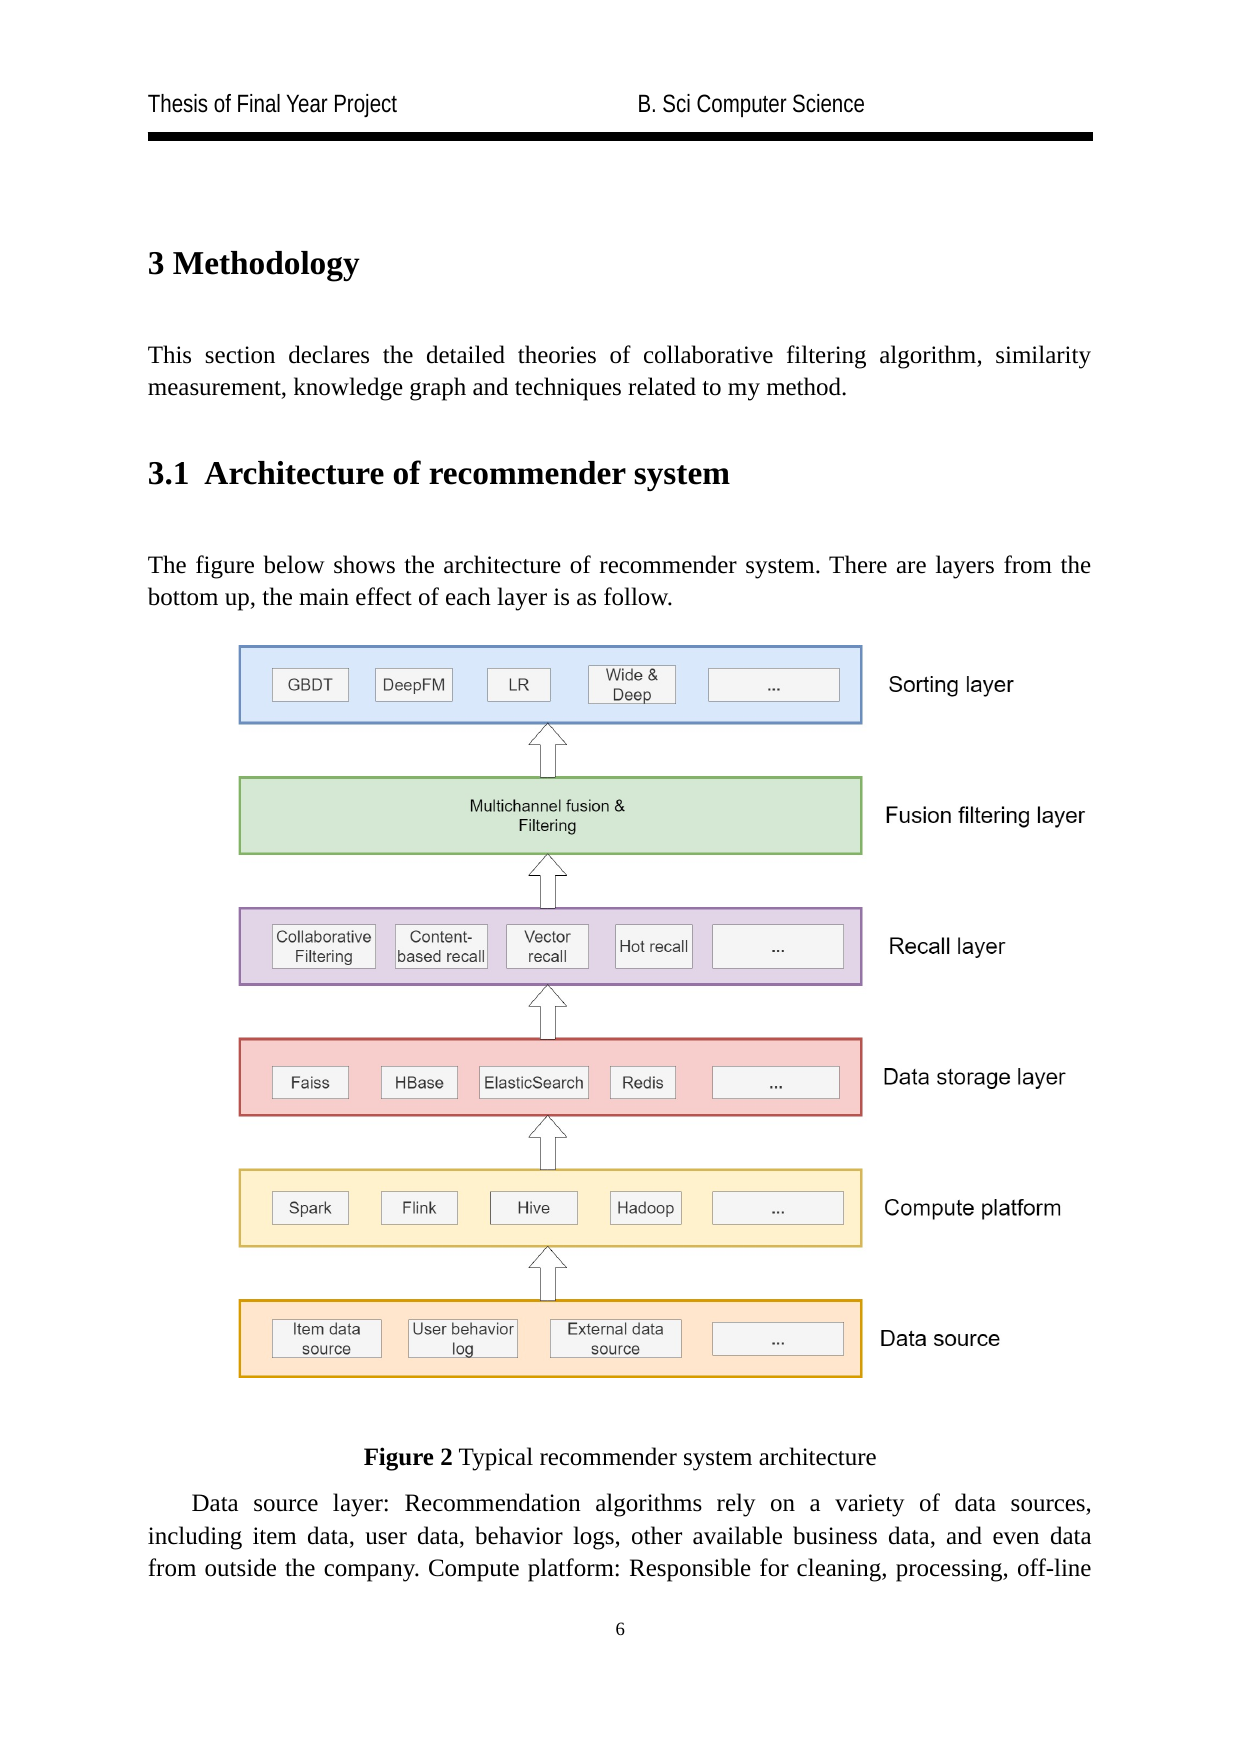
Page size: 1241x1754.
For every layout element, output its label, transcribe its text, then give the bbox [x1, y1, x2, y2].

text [148, 1487, 1092, 1584]
text The figure below shows the architecture of recommender system. There are layers from the bottom up, the main effect of each layer is as follow. [148, 548, 1092, 613]
picture [238, 645, 1093, 1378]
text 3.1 Architecture of recommender system [148, 453, 1092, 491]
text This section declares the detailed theories of collaborative filtering algorithm, similarity measurement, knowledge graph and techniques related to my method. [148, 338, 1092, 403]
text 3 Methodology [148, 243, 1092, 281]
text Figure 2 Typical recommender system architecture [148, 1440, 1092, 1472]
